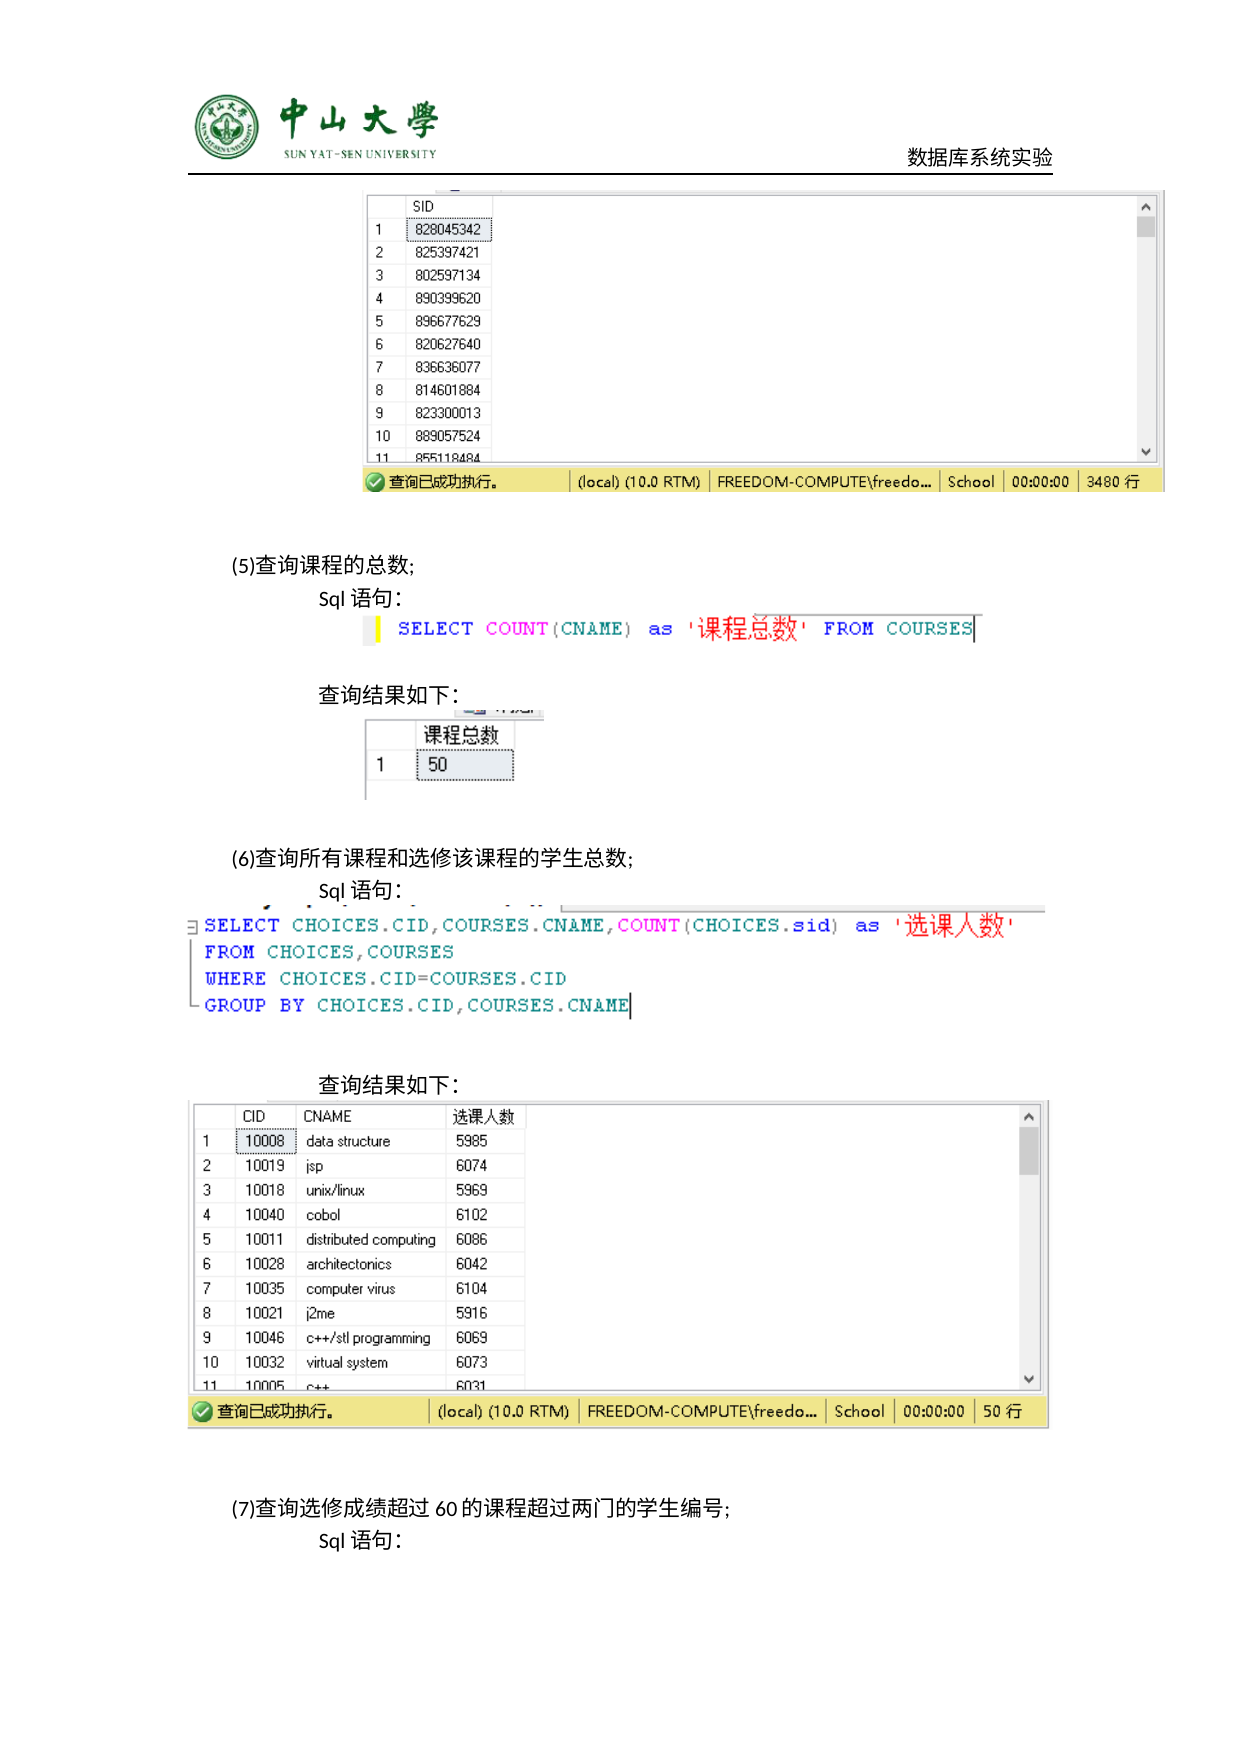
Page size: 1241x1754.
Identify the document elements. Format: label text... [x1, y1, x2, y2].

picture [362, 710, 544, 800]
picture [362, 613, 983, 646]
text 查询结果如下： [231, 678, 1053, 711]
picture [362, 190, 1166, 492]
text (7)查询选修成绩超过60的课程超过两门的学生编号; [231, 1458, 1053, 1523]
picture [187, 1100, 1053, 1430]
text Sql语句： [231, 873, 1053, 906]
text 查询结果如下： [187, 1068, 1053, 1100]
text (6)查询所有课程和选修该课程的学生总数; [231, 808, 1053, 873]
text (5)查询课程的总数; [231, 516, 1053, 581]
text Sql语句： [231, 1523, 1053, 1556]
picture [187, 905, 1046, 1051]
picture [187, 88, 451, 166]
text Sql语句： [231, 581, 1053, 613]
